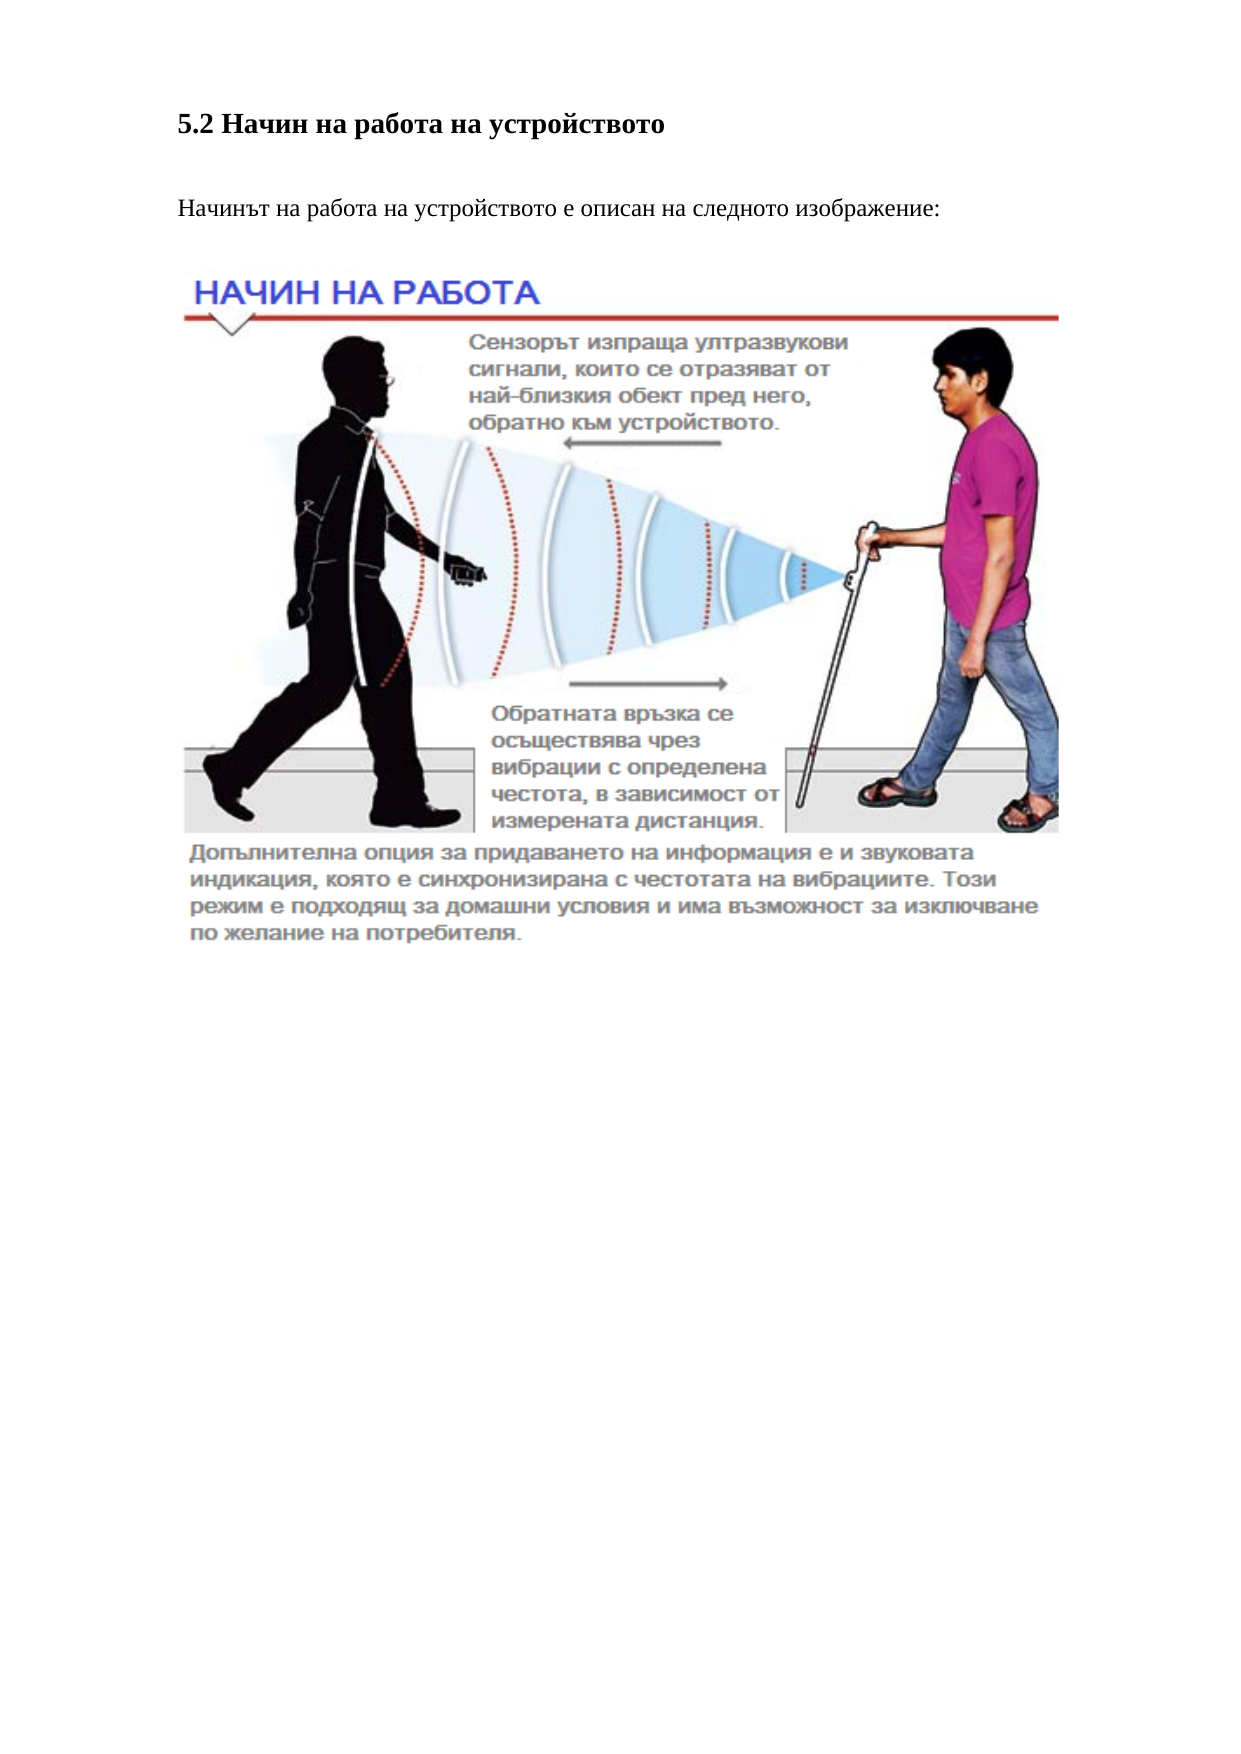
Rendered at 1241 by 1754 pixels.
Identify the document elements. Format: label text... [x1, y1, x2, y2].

text 5.2 Начин на работа на устройството [177, 106, 1063, 140]
picture [181, 271, 1059, 957]
text Начинът на работа на устройството е описан на следното изображение: [177, 193, 1063, 221]
